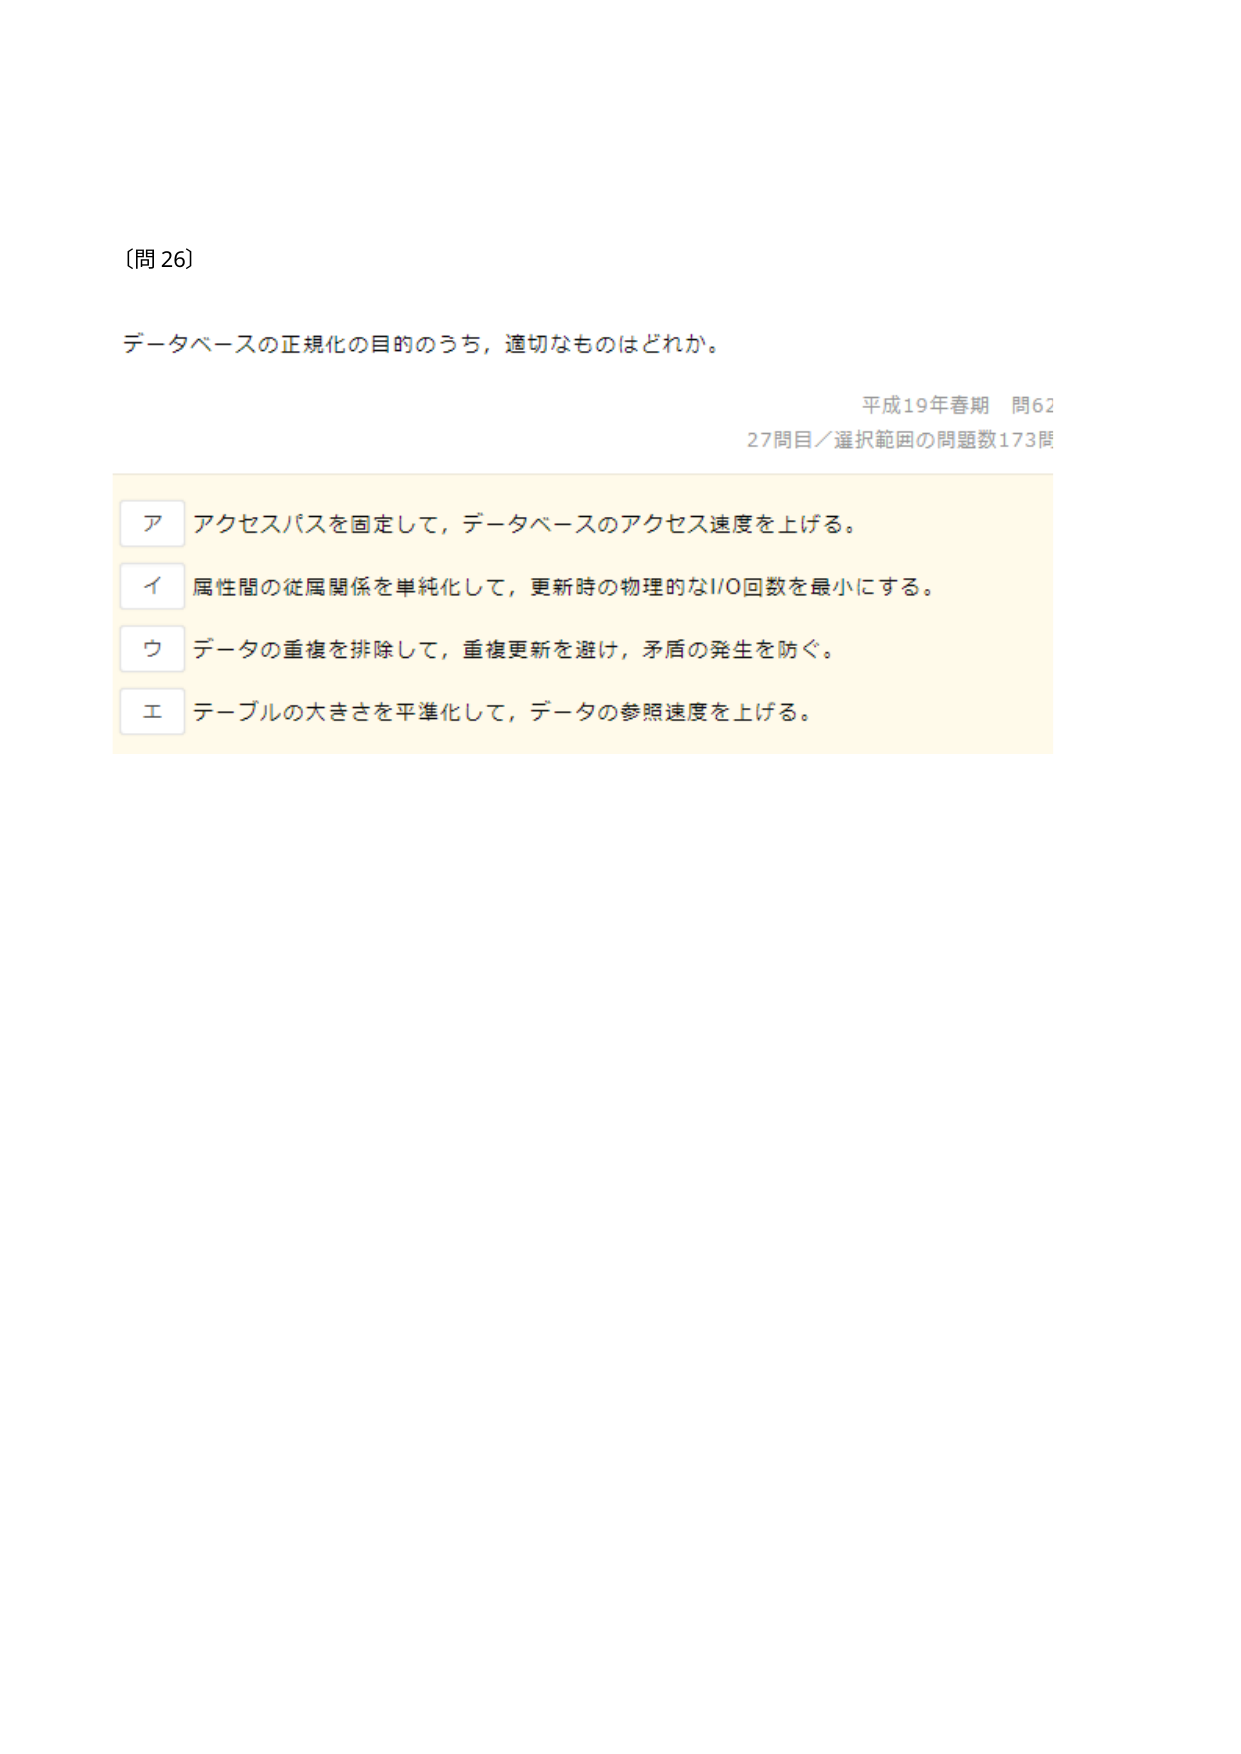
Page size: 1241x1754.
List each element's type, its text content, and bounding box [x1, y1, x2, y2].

picture [112, 314, 1054, 754]
text 〔問26〕 [112, 239, 1128, 277]
